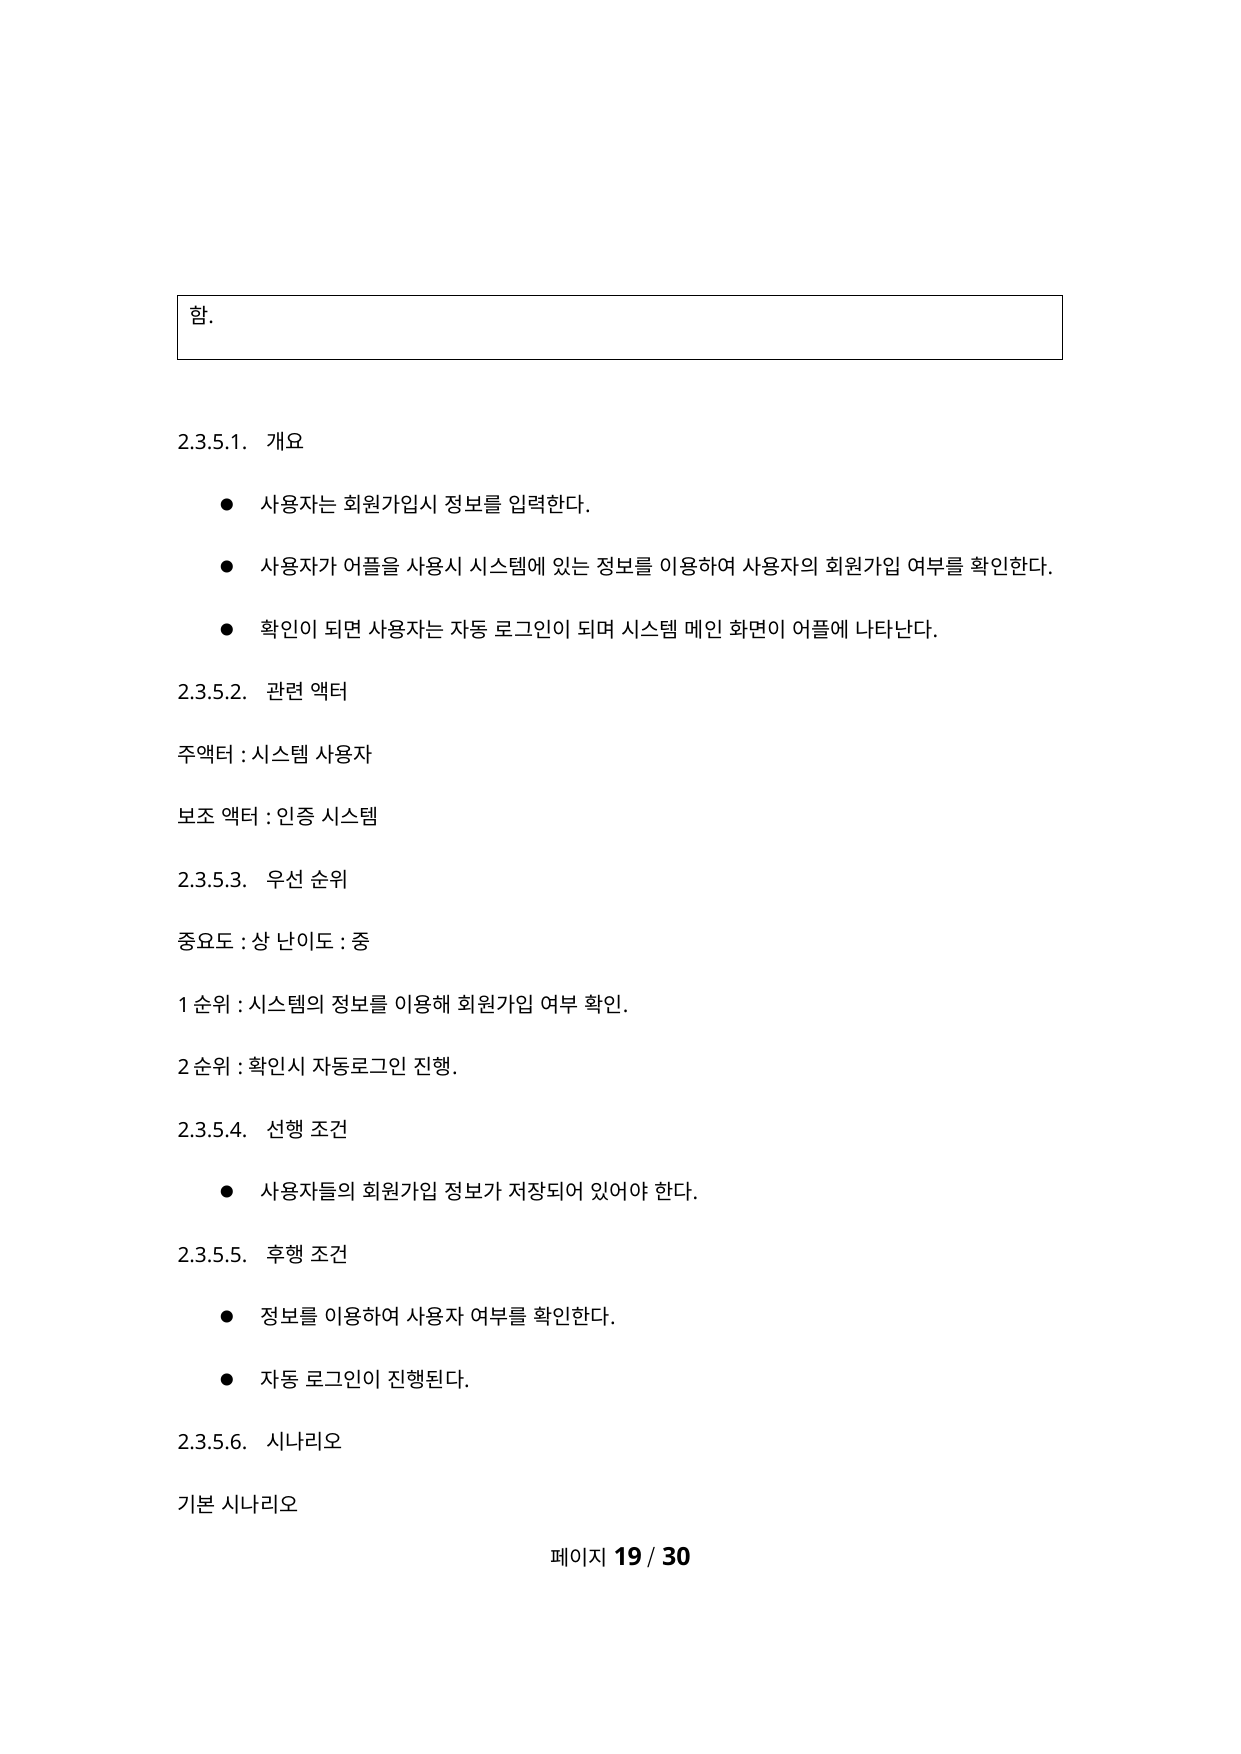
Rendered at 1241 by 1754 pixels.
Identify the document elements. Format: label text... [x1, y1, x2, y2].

text 2순위 : 확인시 자동로그인 진행. [177, 1047, 1063, 1084]
subtitle 시나리오 [177, 1422, 1063, 1459]
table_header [178, 296, 1062, 358]
text 주액터 : 시스템 사용자 [177, 734, 1063, 772]
subtitle 우선 순위 [177, 859, 1063, 897]
text 중요도 : 상 난이도 : 중 [177, 922, 1063, 959]
subtitle 선행 조건 [177, 1109, 1063, 1147]
text 보조 액터 : 인증 시스템 [177, 797, 1063, 834]
subtitle 관련 액터 [177, 672, 1063, 709]
text 기본 시나리오 [177, 1484, 1063, 1522]
list 사용자는 회원가입시 정보를 입력한다. [219, 484, 1063, 522]
list 정보를 이용하여 사용자 여부를 확인한다. [219, 1297, 1063, 1334]
subtitle 후행 조건 [177, 1234, 1063, 1272]
subtitle 개요 [177, 422, 1063, 459]
list 사용자들의 회원가입 정보가 저장되어 있어야 한다. [219, 1172, 1063, 1209]
list 사용자가 어플을 사용시 시스템에 있는 정보를 이용하여 사용자의 회원가입 여부를 확인한다. [219, 547, 1063, 584]
list 확인이 되면 사용자는 자동 로그인이 되며 시스템 메인 화면이 어플에 나타난다. [219, 609, 1063, 647]
text 1순위 : 시스템의 정보를 이용해 회원가입 여부 확인. [177, 984, 1063, 1022]
list 자동 로그인이 진행된다. [219, 1359, 1063, 1397]
